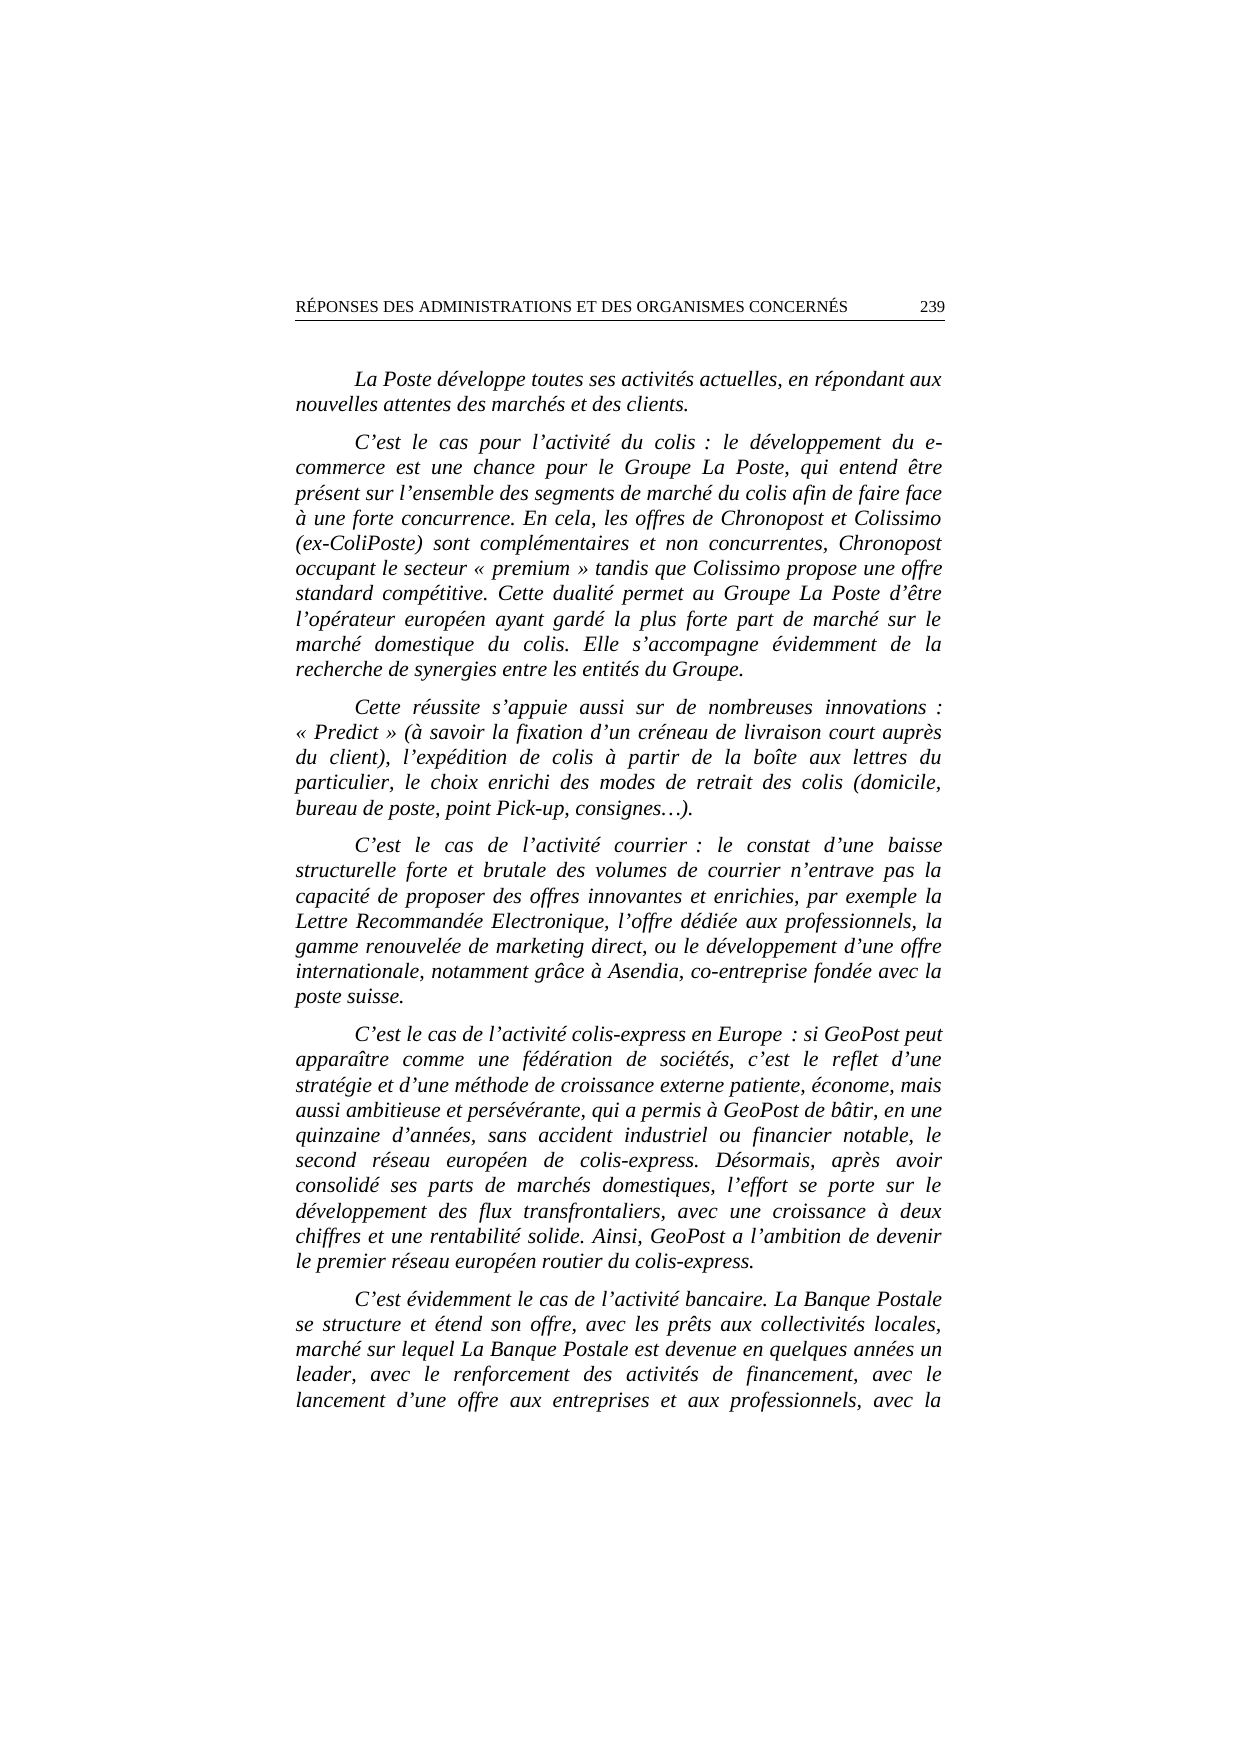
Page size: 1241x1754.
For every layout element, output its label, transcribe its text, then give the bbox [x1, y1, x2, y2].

text La Poste développe toutes ses activités actuelles, en répondant aux nouvelles attentes des marchés et des clients. [295, 366, 945, 417]
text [295, 1286, 945, 1412]
text C’est le cas pour l’activité du colis : le développement du e-commerce est une chance pour le Groupe La Poste, qui entend être présent sur l’ensemble des segments de marché du colis afin de faire face à une forte concurrence. En cela, les offres de Chronopost et Colissimo (ex-ColiPoste) sont complémentaires et non concurrentes, Chronopost occupant le secteur « premium » tandis que Colissimo propose une offre standard compétitive. Cette dualité permet au Groupe La Poste d’être l’opérateur européen ayant gardé la plus forte part de marché sur le marché domestique du colis. Elle s’accompagne évidemment de la recherche de synergies entre les entités du Groupe. [295, 429, 945, 681]
text Cette réussite s’appuie aussi sur de nombreuses innovations : « Predict » (à savoir la fixation d’un créneau de livraison court auprès du client), l’expédition de colis à partir de la boîte aux lettres du particulier, le choix enrichi des modes de retrait des colis (domicile, bureau de poste, point Pick-up, consignes…). [295, 694, 945, 820]
text C’est le cas de l’activité courrier : le constat d’une baisse structurelle forte et brutale des volumes de courrier n’entrave pas la capacité de proposer des offres innovantes et enrichies, par exemple la Lettre Recommandée Electronique, l’offre dédiée aux professionnels, la gamme renouvelée de marketing direct, ou le développement d’une offre internationale, notamment grâce à Asendia, co-entreprise fondée avec la poste suisse. [295, 832, 945, 1009]
text C’est le cas de l’activité colis-express en Europe : si GeoPost peut apparaître comme une fédération de sociétés, c’est le reflet d’une stratégie et d’une méthode de croissance externe patiente, économe, mais aussi ambitieuse et persévérante, qui a permis à GeoPost de bâtir, en une quinzaine d’années, sans accident industriel ou financier notable, le second réseau européen de colis-express. Désormais, après avoir consolidé ses parts de marchés domestiques, l’effort se porte sur le développement des flux transfrontaliers, avec une croissance à deux chiffres et une rentabilité solide. Ainsi, GeoPost a l’ambition de devenir le premier réseau européen routier du colis-express. [295, 1021, 945, 1273]
